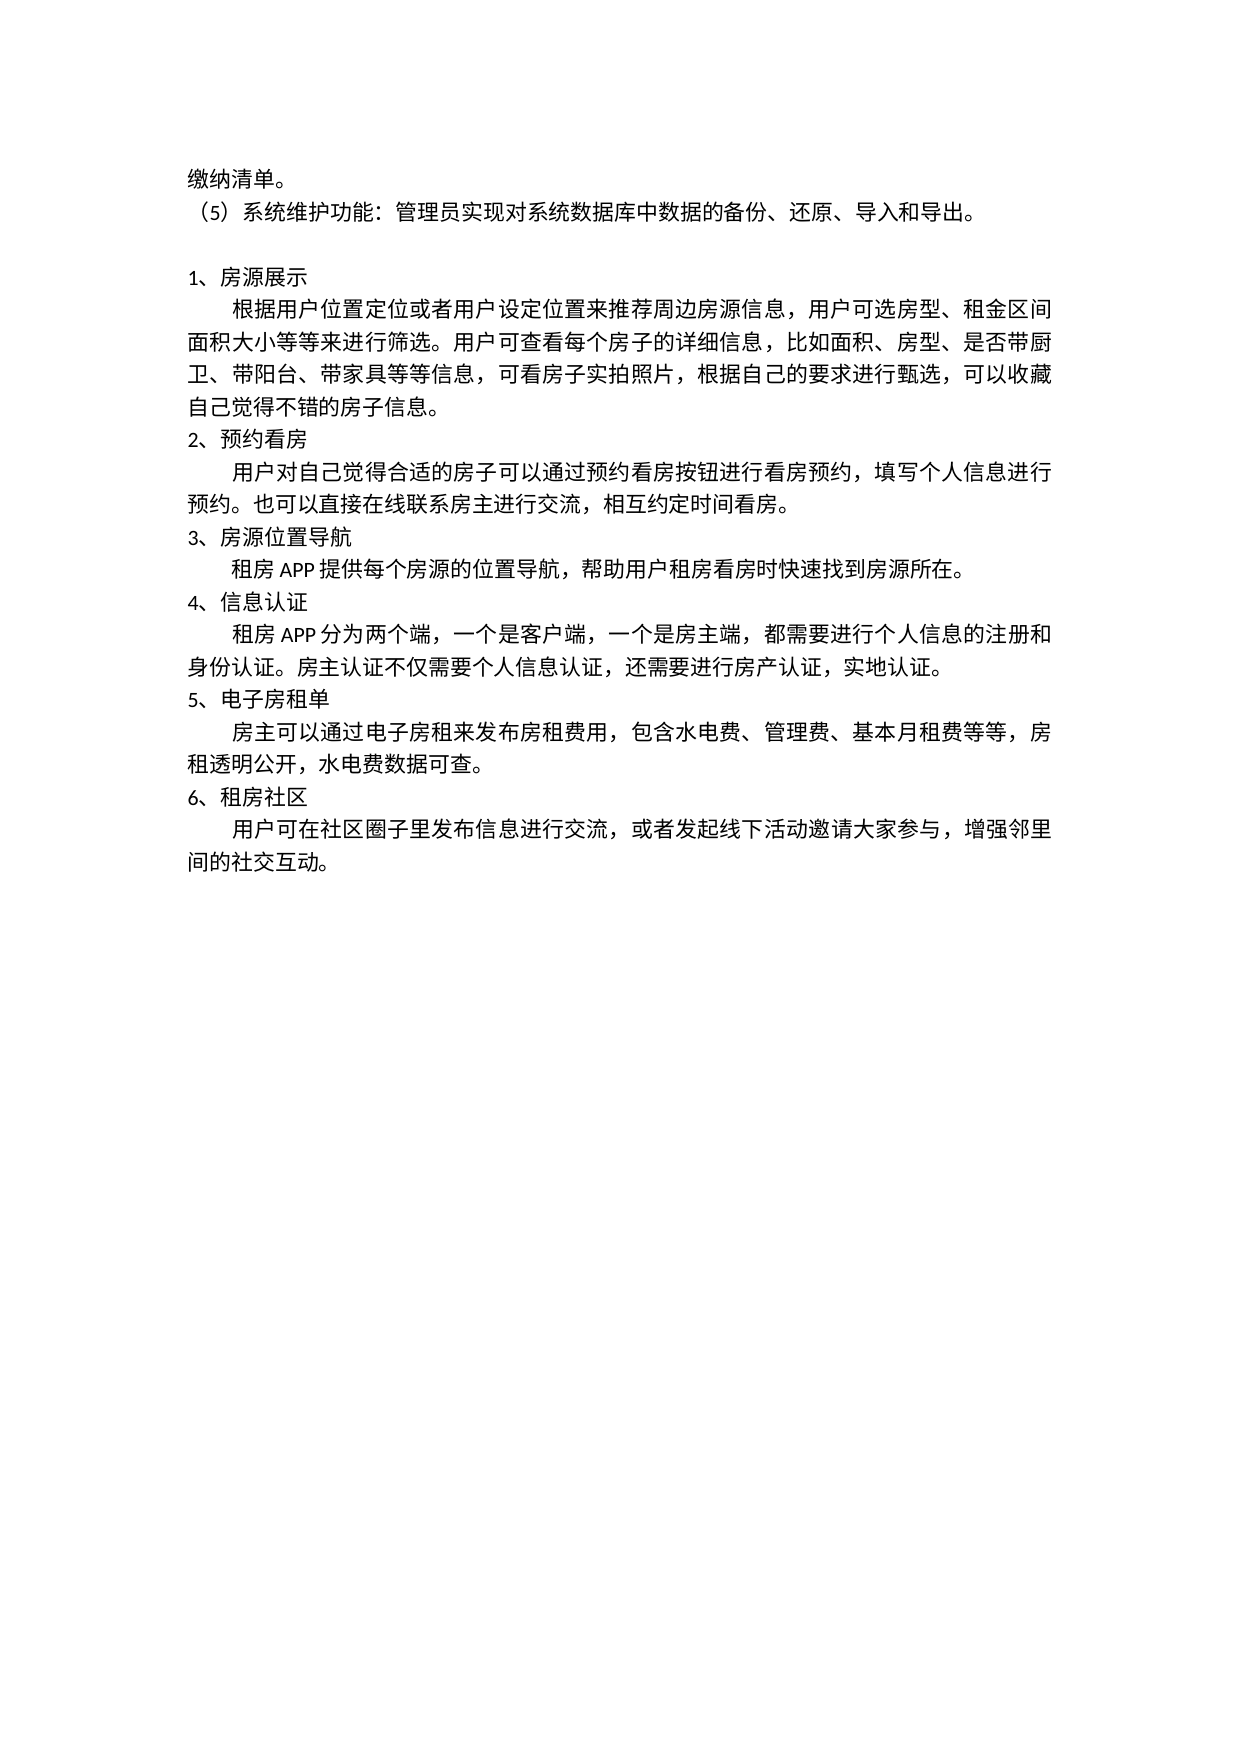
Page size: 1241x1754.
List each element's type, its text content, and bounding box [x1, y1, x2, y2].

list 2、预约看房 [187, 422, 1053, 454]
list 3、房源位置导航 [187, 519, 1053, 552]
list 4、信息认证 [187, 584, 1053, 617]
list 用户对自己觉得合适的房子可以通过预约看房按钮进行看房预约，填写个人信息进行预约。也可以直接在线联系房主进行交流，相互约定时间看房。 [187, 454, 1053, 519]
list 1、房源展示 [187, 259, 1053, 292]
list 系统维护功能：管理员实现对系统数据库中数据的备份、还原、导入和导出。 [187, 194, 1053, 227]
list 6、租房社区 [187, 779, 1053, 812]
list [187, 162, 1053, 194]
list 5、电子房租单 [187, 682, 1053, 714]
list 房主可以通过电子房租来发布房租费用，包含水电费、管理费、基本月租费等等，房租透明公开，水电费数据可查。 [187, 714, 1053, 779]
list 根据用户位置定位或者用户设定位置来推荐周边房源信息，用户可选房型、租金区间、面积大小等等来进行筛选。用户可查看每个房子的详细信息，比如面积、房型、是否带厨卫、带阳台、带家具等等信息，可看房子实拍照片，根据自己的要求进行甄选，可以收藏自己觉得不错的房子信息。 [187, 292, 1053, 422]
list 租房APP分为两个端，一个是客户端，一个是房主端，都需要进行个人信息的注册和身份认证。房主认证不仅需要个人信息认证，还需要进行房产认证，实地认证。 [187, 617, 1053, 682]
list 租房APP提供每个房源的位置导航，帮助用户租房看房时快速找到房源所在。 [187, 552, 1053, 584]
list 用户可在社区圈子里发布信息进行交流，或者发起线下活动邀请大家参与，增强邻里间的社交互动。 [187, 812, 1053, 877]
